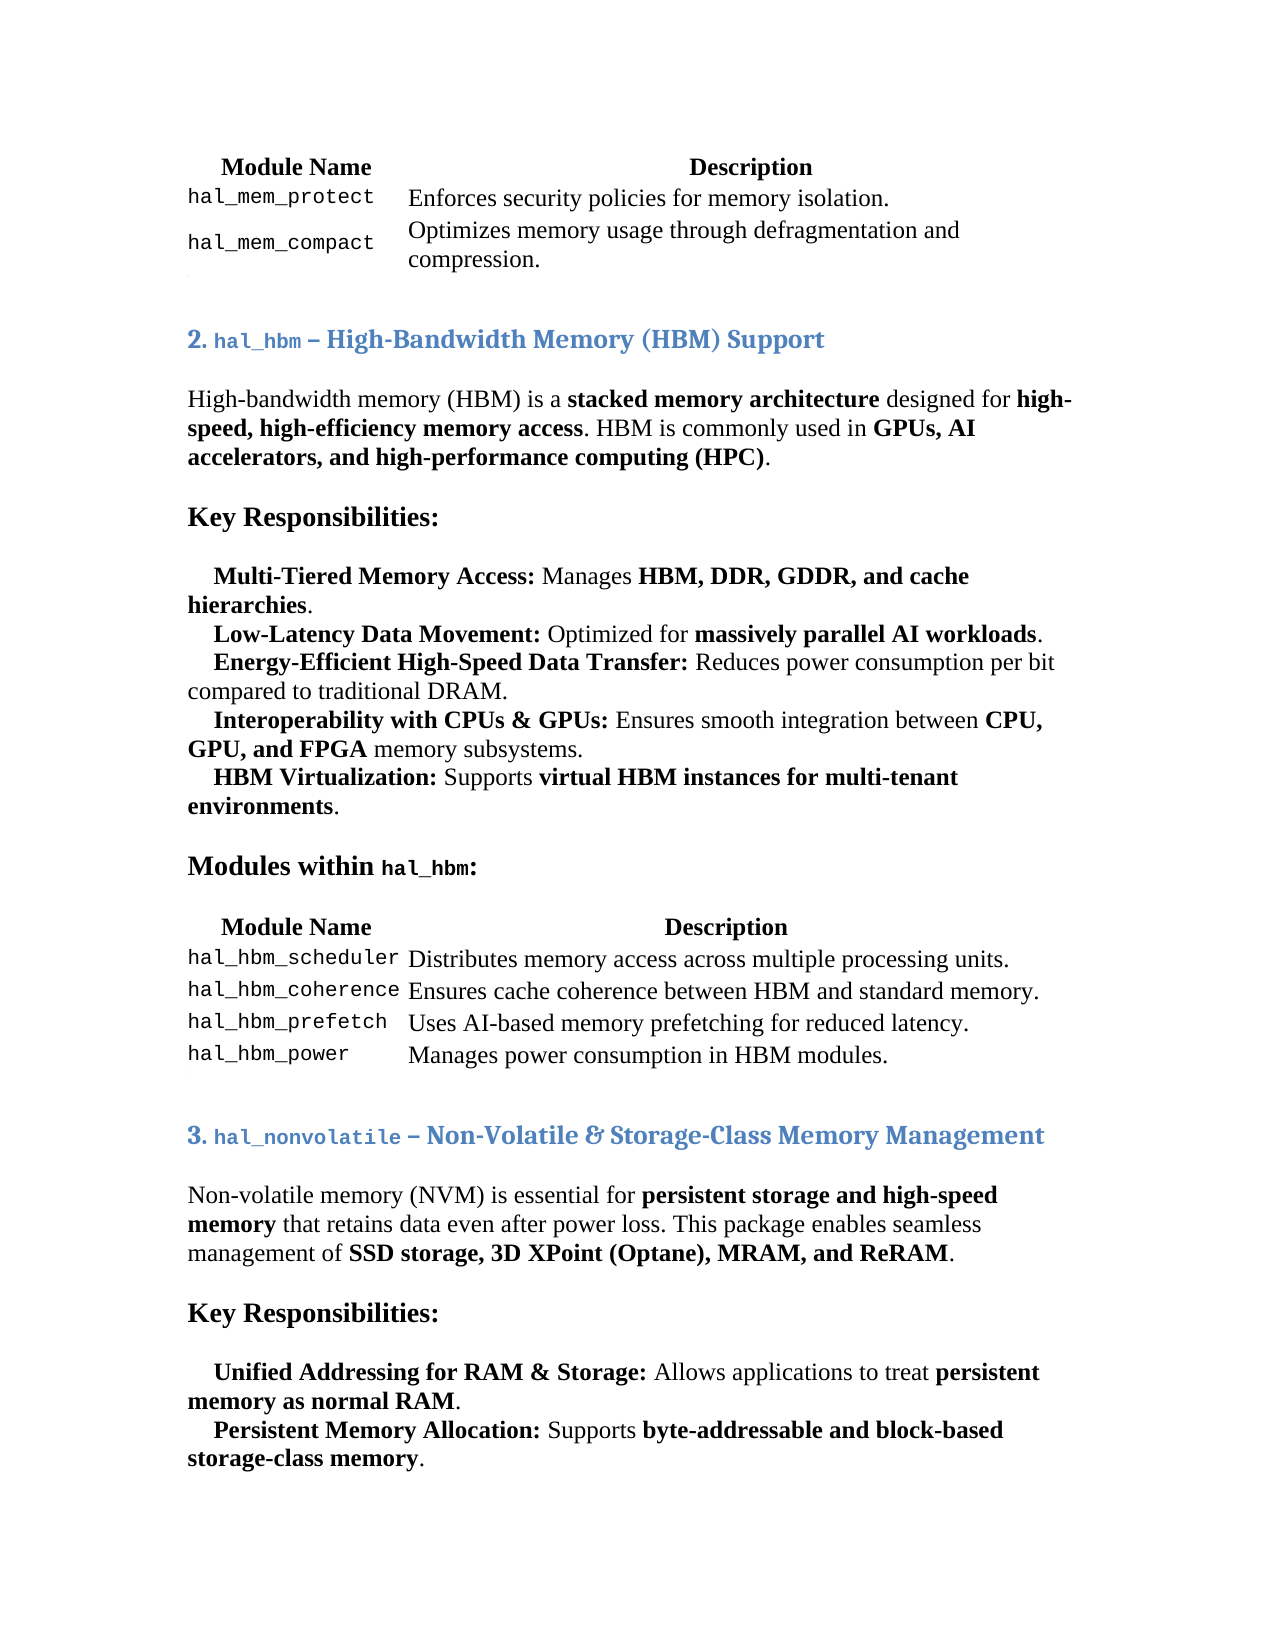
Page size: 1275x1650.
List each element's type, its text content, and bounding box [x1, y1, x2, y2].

table_header Module Name [186, 911, 406, 943]
text ✅ Multi-Tiered Memory Access: Manages HBM, DDR, GDDR, and cache hierarchies. ✅ Low-Latency Data Movement: Optimized for massively parallel AI workloads. ✅ Energy-Efficient High-Speed Data Transfer: Reduces power consumption per bit compared to traditional DRAM. ✅ Interoperability with CPUs & GPUs: Ensures smooth integration between CPU, GPU, and FPGA memory subsystems. ✅ HBM Virtualization: Supports virtual HBM instances for multi-tenant environments. [187, 561, 1087, 820]
text High-bandwidth memory (HBM) is a stacked memory architecture designed for high-speed, high-efficiency memory access. HBM is commonly used in GPUs, AI accelerators, and high-performance computing (HPC). [187, 384, 1087, 471]
table_cell hal_mem_protect [186, 182, 406, 214]
table_cell hal_hbm_coherence [186, 975, 406, 1007]
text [187, 1357, 1087, 1472]
table_cell hal_mem_compact [186, 214, 406, 274]
table_header Description [406, 150, 1095, 182]
subtitle Modules within hal_hbm: [187, 849, 1087, 882]
table_cell Ensures cache coherence between HBM and standard memory. [406, 975, 1046, 1007]
subtitle 2. hal_hbm – High-Bandwidth Memory (HBM) Support [187, 324, 1087, 355]
table_cell Uses AI-based memory prefetching for reduced latency. [406, 1007, 1046, 1038]
text Non-volatile memory (NVM) is essential for persistent storage and high-speed memory that retains data even after power loss. This package enables seamless management of SSD storage, 3D XPoint (Optane), MRAM, and ReRAM. [187, 1180, 1087, 1266]
subtitle Key Responsibilities: [187, 500, 1087, 532]
table_cell hal_hbm_power [186, 1039, 406, 1070]
table_header Description [406, 911, 1046, 943]
table_cell hal_hbm_scheduler [186, 943, 406, 975]
table_cell Optimizes memory usage through defragmentation and compression. [406, 214, 1095, 274]
table_header Module Name [186, 150, 406, 182]
table_cell hal_hbm_prefetch [186, 1007, 406, 1038]
table_cell Distributes memory access across multiple processing units. [406, 943, 1046, 975]
subtitle 3. hal_nonvolatile – Non-Volatile & Storage-Class Memory Management [187, 1120, 1087, 1151]
subtitle Key Responsibilities: [187, 1296, 1087, 1328]
table_cell Manages power consumption in HBM modules. [406, 1039, 1046, 1070]
table_cell Enforces security policies for memory isolation. [406, 182, 1095, 214]
